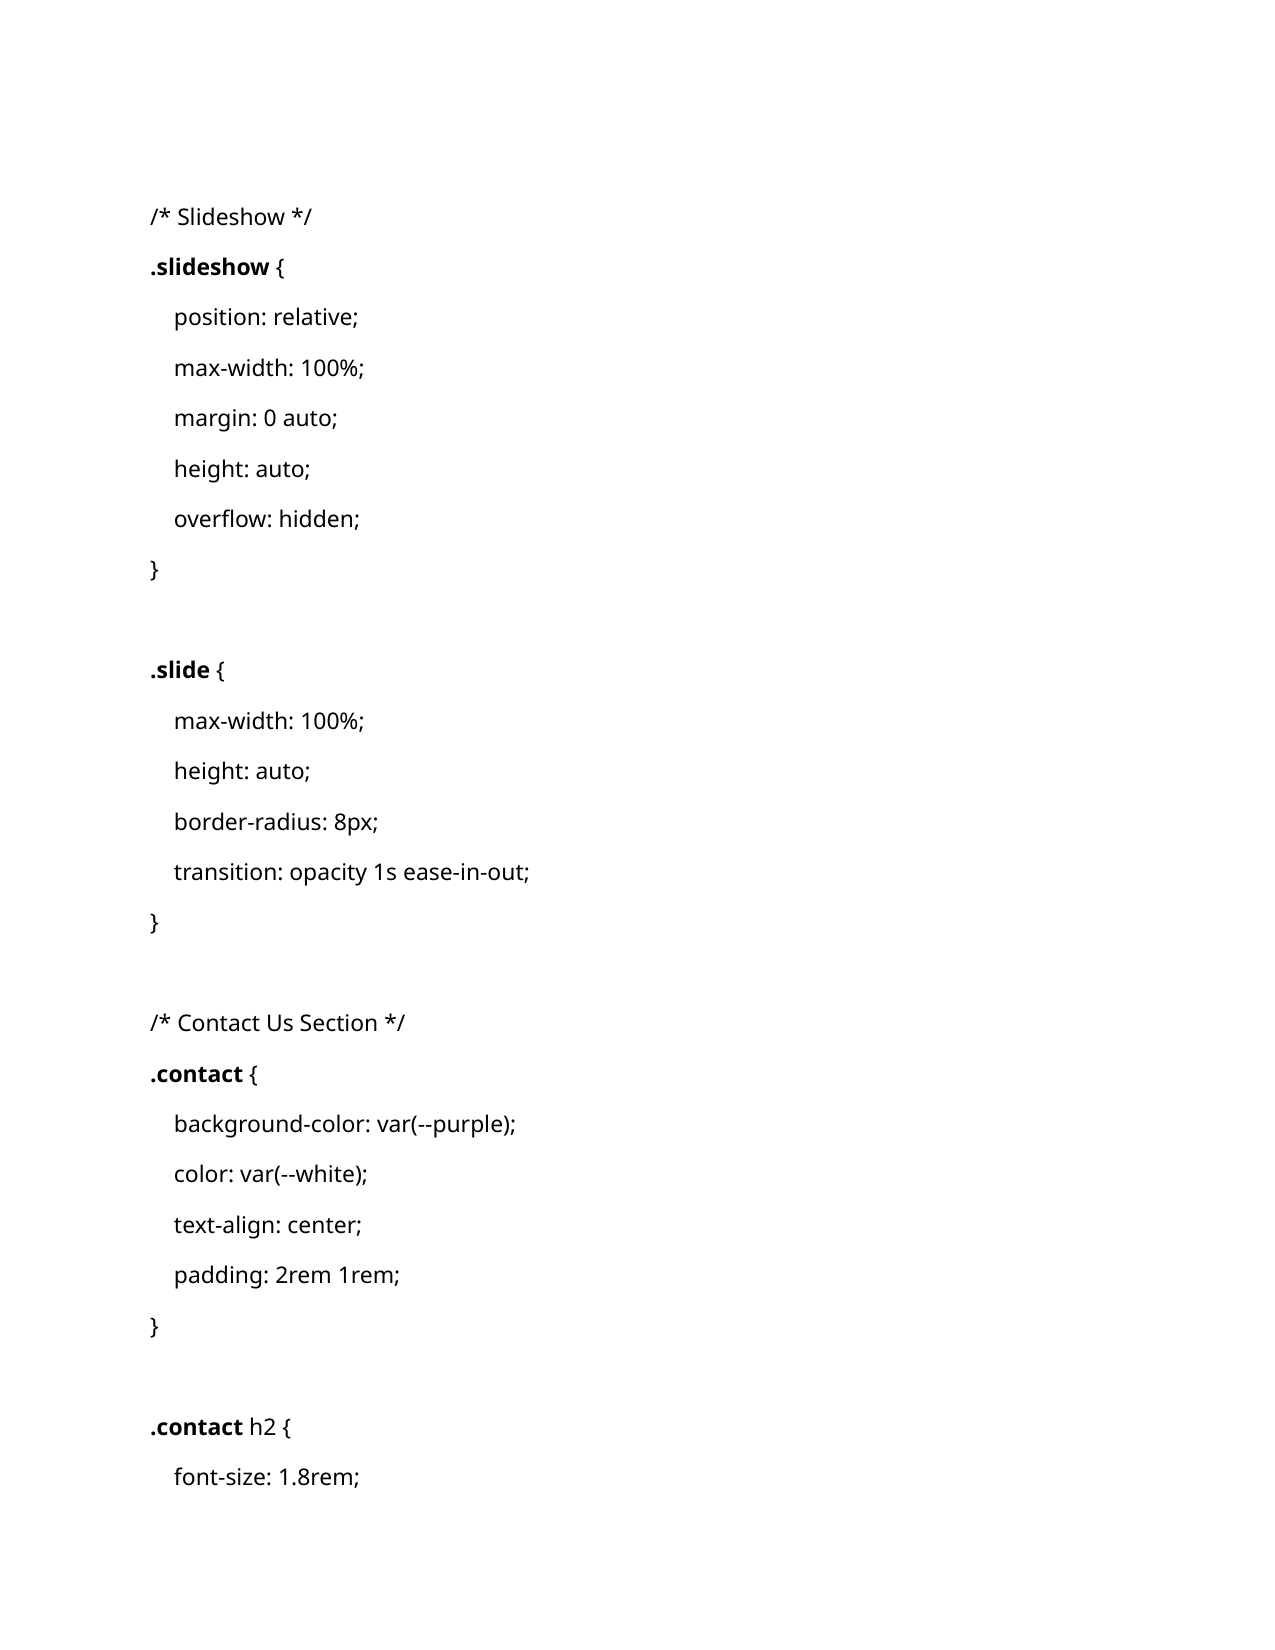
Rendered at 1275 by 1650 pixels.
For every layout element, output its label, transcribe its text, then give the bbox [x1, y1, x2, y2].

text .contact { [150, 1057, 1125, 1089]
text position: relative; [150, 301, 1125, 332]
text transition: opacity 1s ease-in-out; [150, 856, 1125, 887]
text .slideshow { [150, 251, 1125, 282]
text .contact h2 { [150, 1410, 1125, 1442]
text font-size: 1.8rem; [150, 1461, 1125, 1492]
text /* Slideshow */ [150, 200, 1125, 232]
text } [150, 906, 1125, 937]
text text-align: center; [150, 1209, 1125, 1240]
text } [150, 553, 1125, 584]
text height: auto; [150, 452, 1125, 484]
text .slide { [150, 654, 1125, 685]
text max-width: 100%; [150, 352, 1125, 383]
text padding: 2rem 1rem; [150, 1259, 1125, 1290]
text margin: 0 auto; [150, 402, 1125, 433]
text color: var(--white); [150, 1158, 1125, 1189]
text height: auto; [150, 755, 1125, 786]
text border-radius: 8px; [150, 805, 1125, 837]
text max-width: 100%; [150, 704, 1125, 736]
text overflow: hidden; [150, 503, 1125, 534]
text } [150, 1309, 1125, 1341]
text /* Contact Us Section */ [150, 1007, 1125, 1038]
text background-color: var(--purple); [150, 1108, 1125, 1139]
